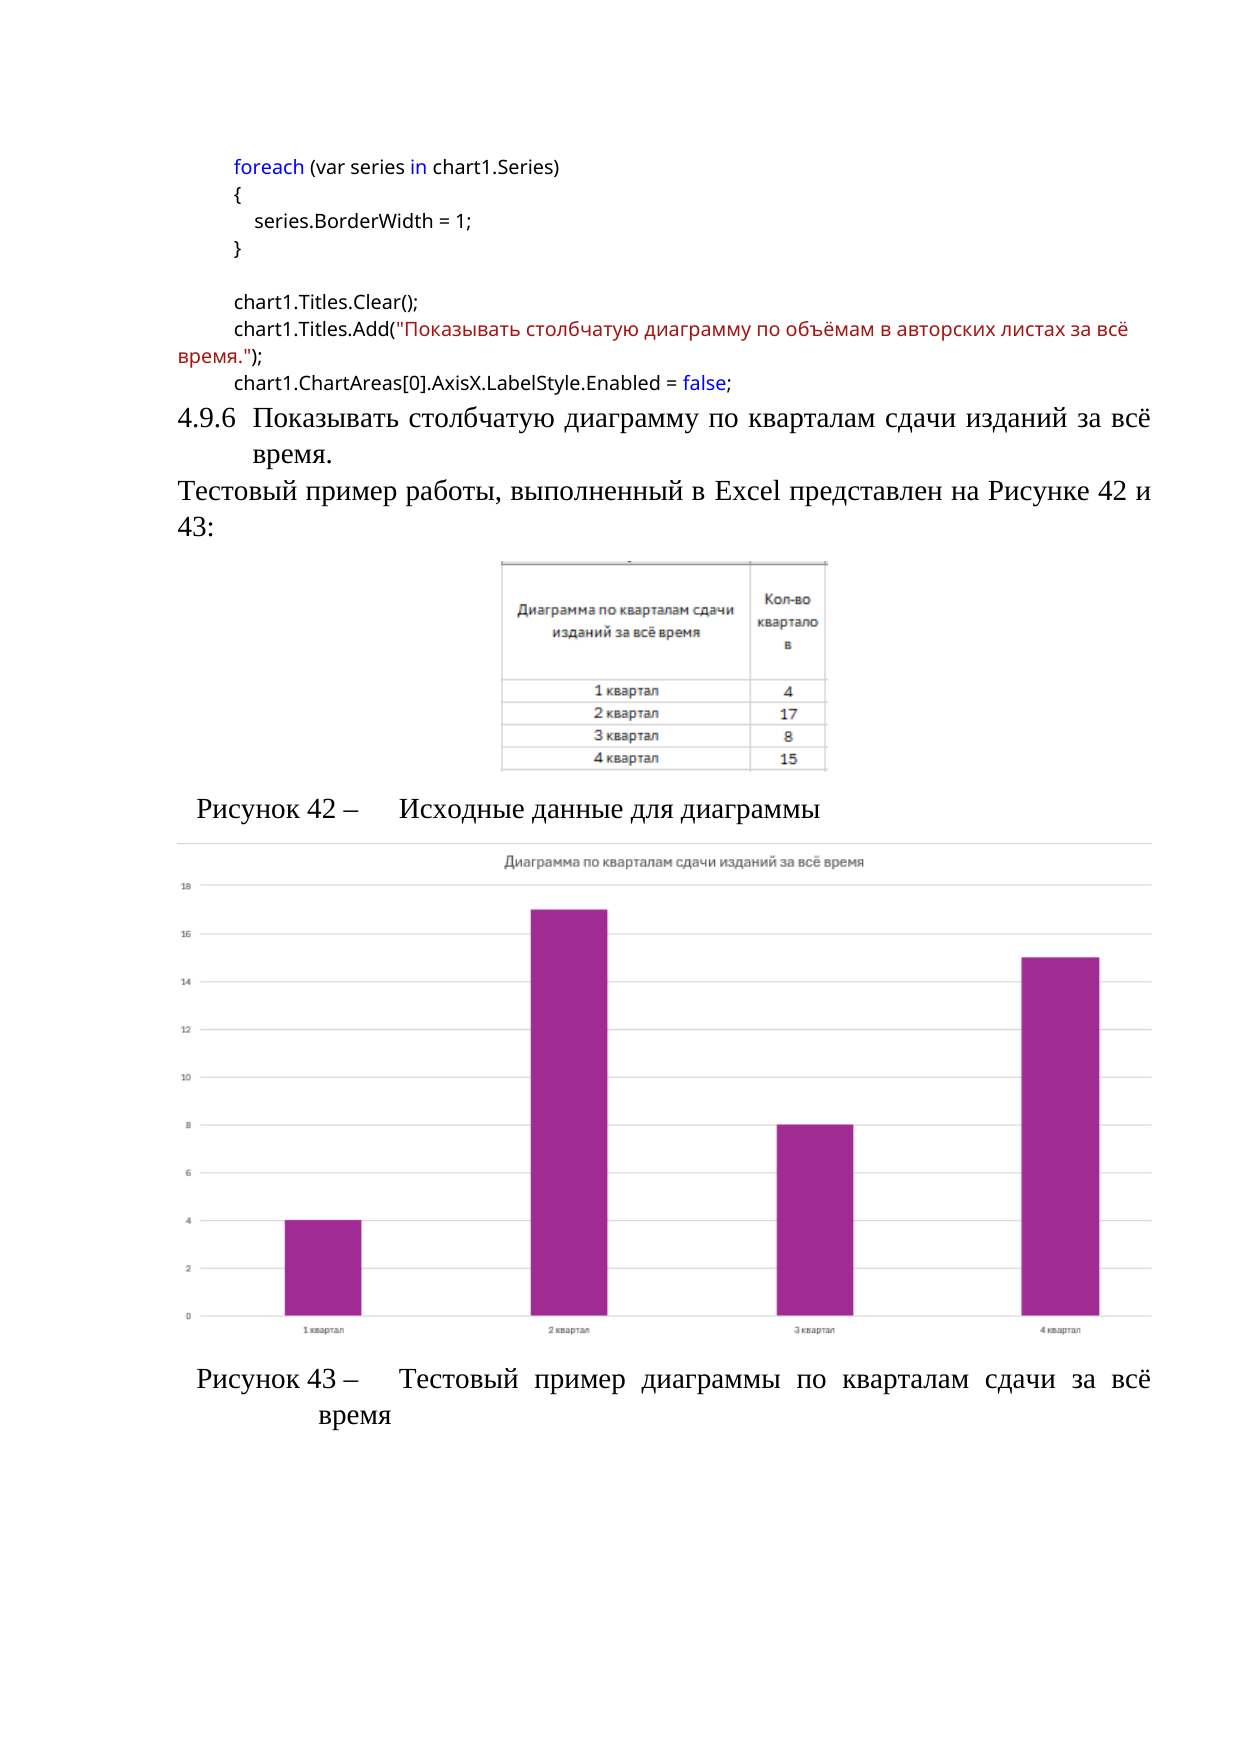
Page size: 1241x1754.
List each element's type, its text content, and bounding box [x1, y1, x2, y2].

list Тестовый пример диаграммы по кварталам сдачи за всё время [281, 1361, 1152, 1431]
picture [500, 561, 829, 772]
text chart1.Titles.Clear(); [177, 288, 1152, 315]
subtitle Показывать столбчатую диаграмму по кварталам сдачи изданий за всё время. [177, 401, 1152, 470]
list Исходные данные для диаграммы [281, 791, 1152, 824]
picture [177, 843, 1152, 1342]
text foreach (var series in chart1.Series) [177, 153, 1152, 181]
text Тестовый пример работы, выполненный в Excel представлен на Рисунке 42 и 43: [177, 473, 1152, 542]
text { [177, 181, 1152, 207]
text chart1.Titles.Add("Показывать столбчатую диаграмму по объёмам в авторских листах за всё время."); [177, 315, 1152, 369]
text series.BorderWidth = 1; [177, 207, 1152, 234]
text } [177, 234, 1152, 261]
text chart1.ChartAreas[0].AxisX.LabelStyle.Enabled = false; [177, 369, 1152, 396]
